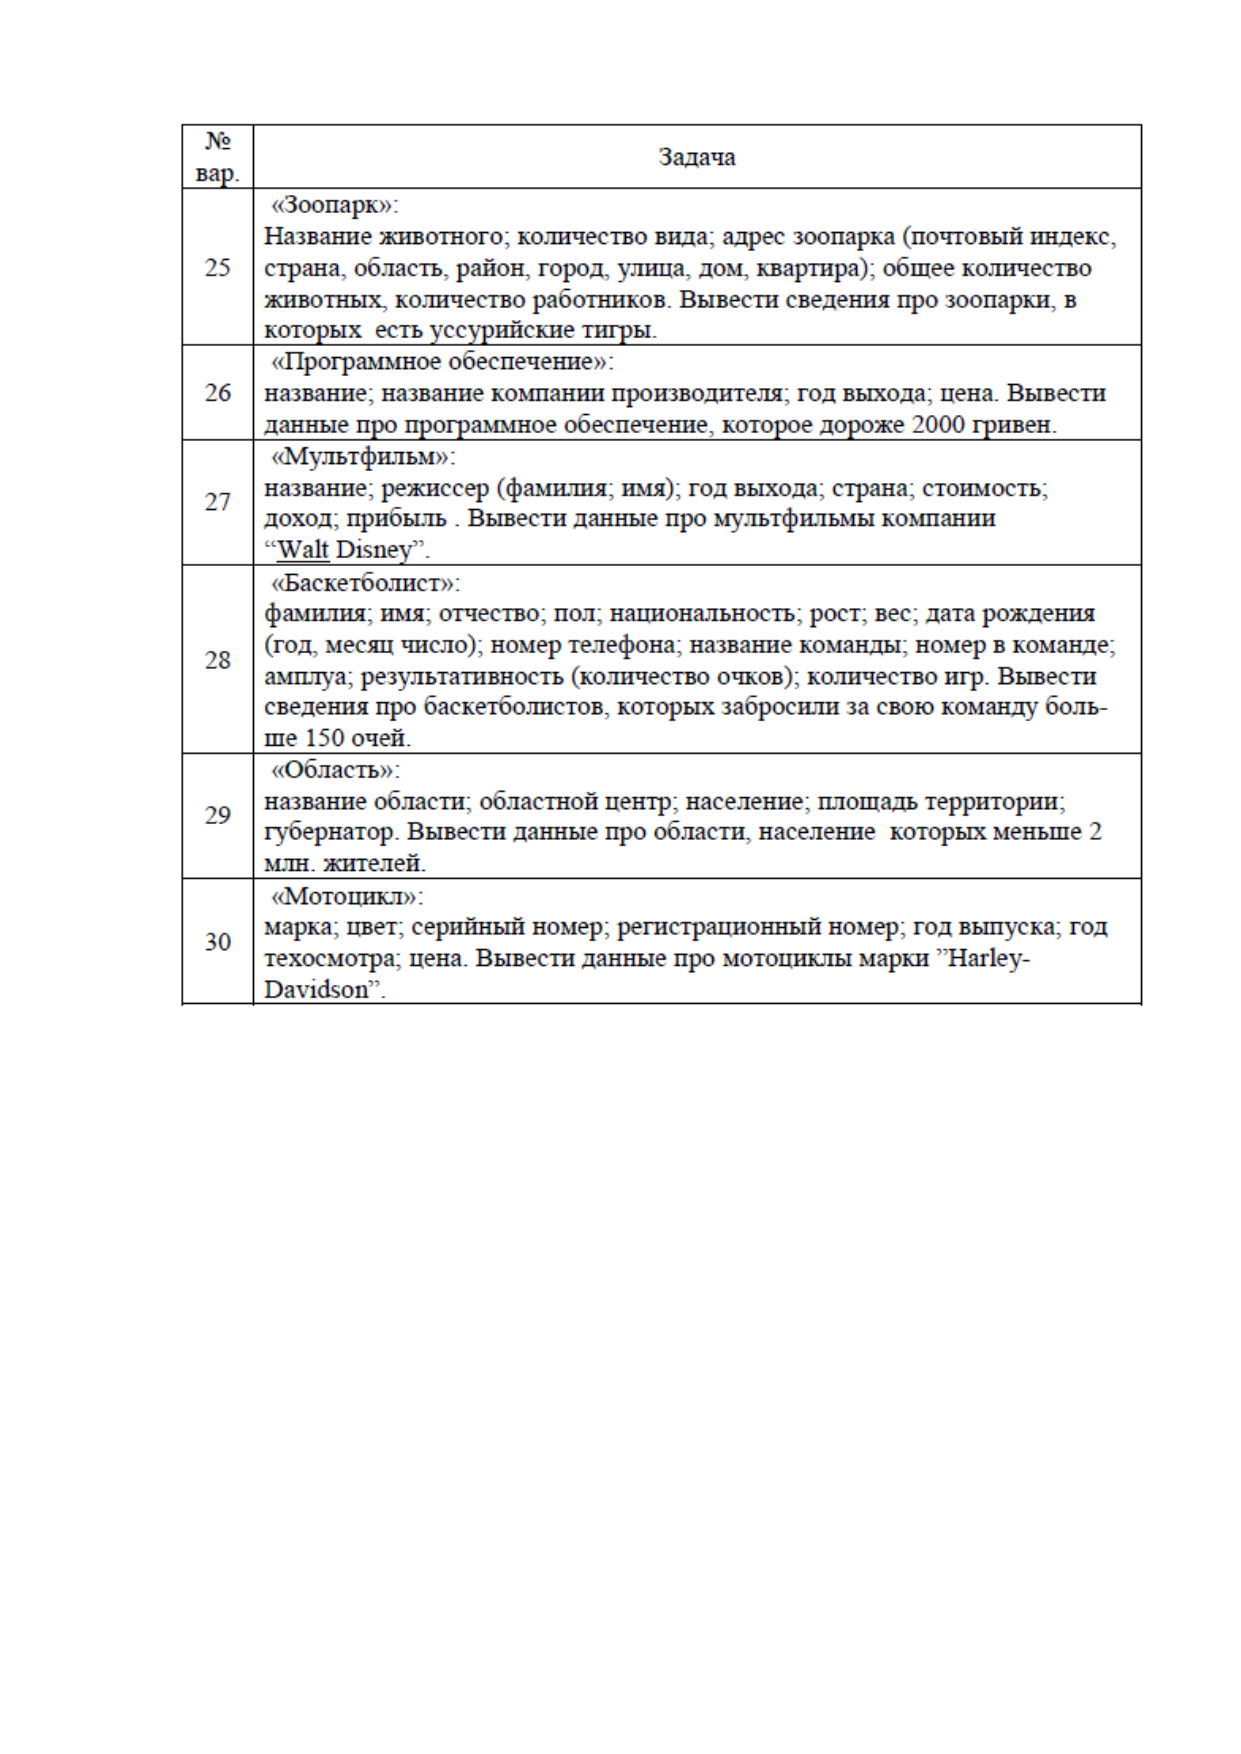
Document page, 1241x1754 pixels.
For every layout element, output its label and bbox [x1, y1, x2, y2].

picture [177, 118, 1149, 1014]
